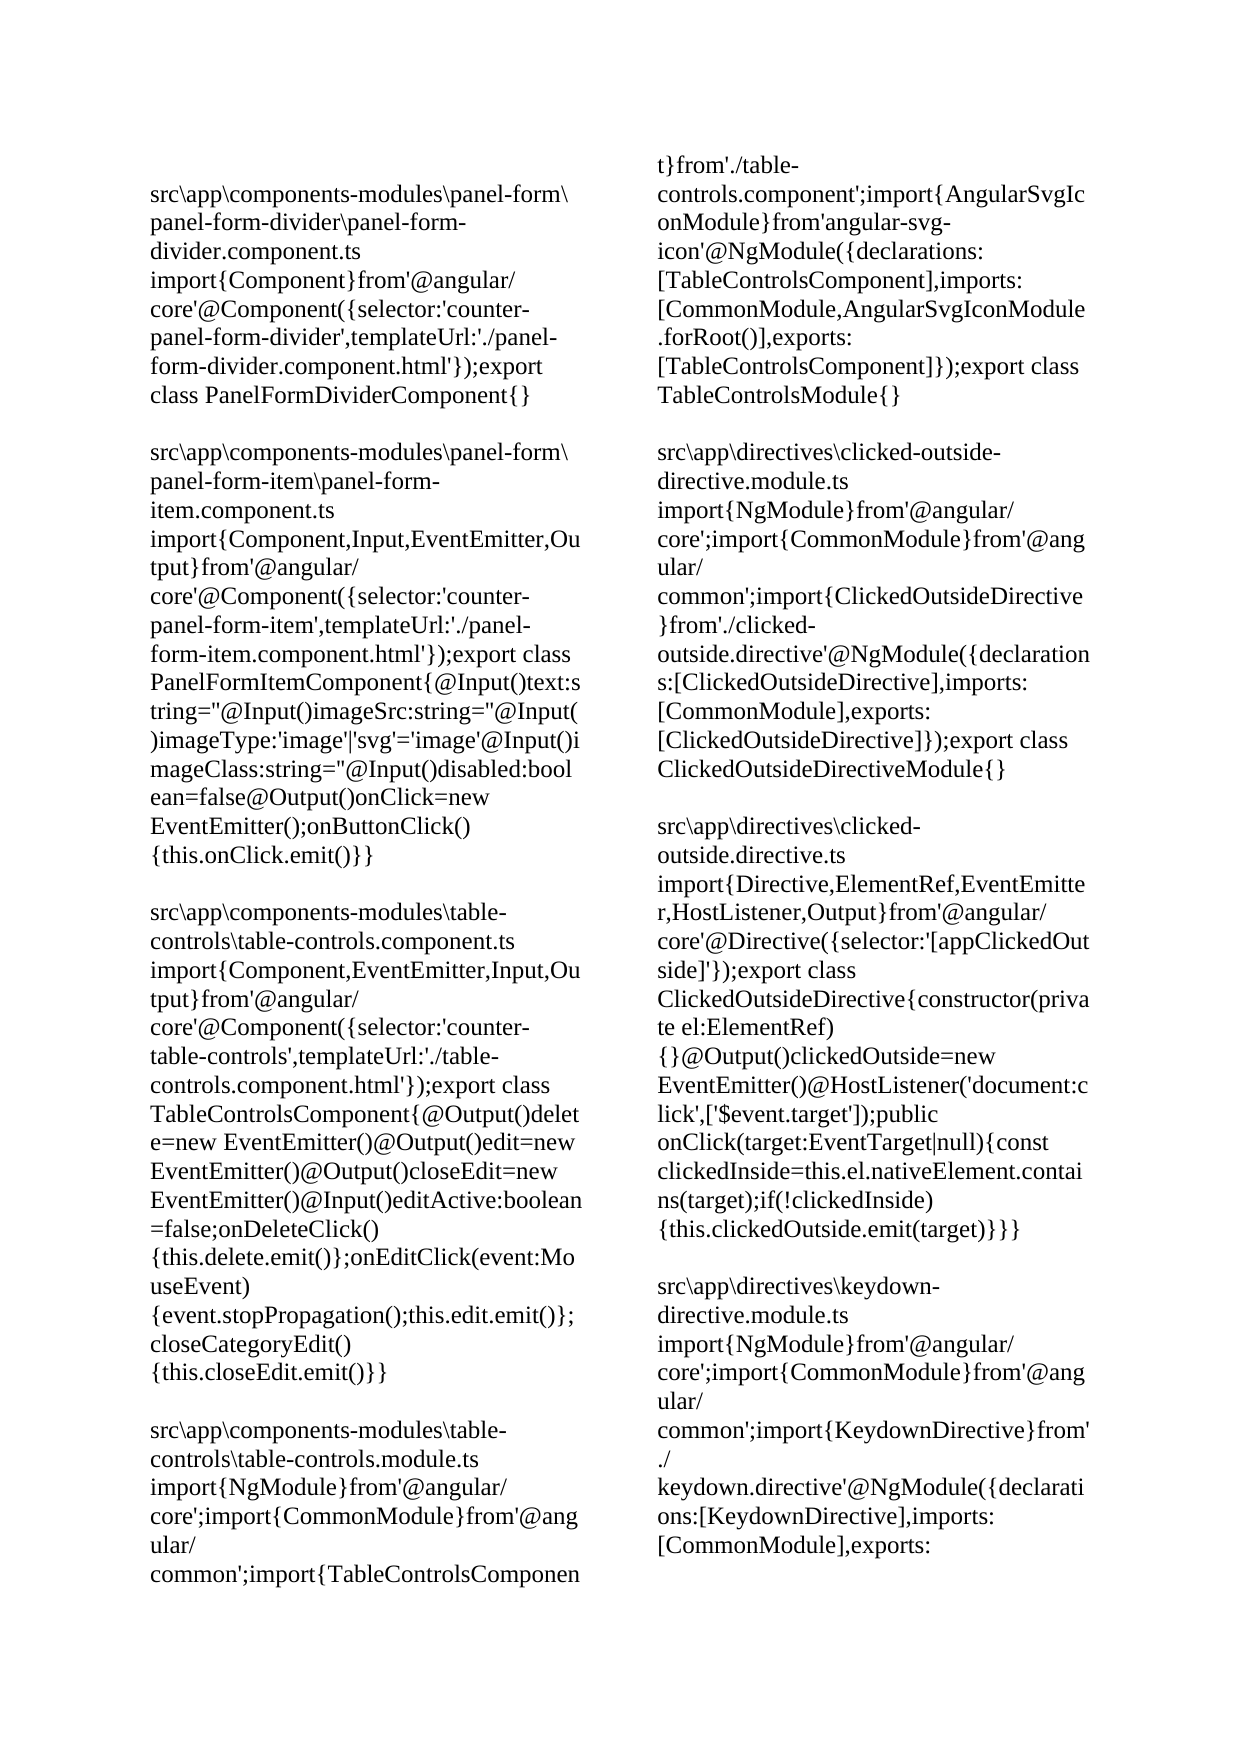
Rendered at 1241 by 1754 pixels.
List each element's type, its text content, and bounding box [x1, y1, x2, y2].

text import{NgModule}from'@angular/core';import{CommonModule}from'@angular/common';import{TableControlsComponent}from'./table-controls.component';import{AngularSvgIconModule}from'angular-svg-icon'@NgModule({declarations:[TableControlsComponent],imports:[CommonModule,AngularSvgIconModule.forRoot()],exports:[TableControlsComponent]});export class TableControlsModule{} [657, 150, 1090, 409]
text import{NgModule}from'@angular/core';import{CommonModule}from'@angular/common';import{ClickedOutsideDirective}from'./clicked-outside.directive'@NgModule({declarations:[ClickedOutsideDirective],imports:[CommonModule],exports:[ClickedOutsideDirective]});export class ClickedOutsideDirectiveModule{} [657, 495, 1090, 782]
text src\app\directives\clicked-outside.directive.ts [657, 811, 1090, 869]
text src\app\components-modules\table-controls\table-controls.module.ts [150, 1415, 583, 1472]
text src\app\directives\keydown-directive.module.ts [657, 1271, 1090, 1329]
text import{Component}from'@angular/core'@Component({selector:'counter-panel-form-divider',templateUrl:'./panel-form-divider.component.html'});export class PanelFormDividerComponent{} [150, 265, 583, 409]
text src\app\components-modules\panel-form\panel-form-item\panel-form-item.component.ts [150, 437, 583, 524]
text import{Directive,ElementRef,EventEmitter,HostListener,Output}from'@angular/core'@Directive({selector:'[appClickedOutside]'});export class ClickedOutsideDirective{constructor(private el:ElementRef){}@Output()clickedOutside=new EventEmitter()@HostListener('document:click',['$event.target']);public onClick(target:EventTarget|null){const clickedInside=this.el.nativeElement.contains(target);if(!clickedInside){this.clickedOutside.emit(target)}}} [657, 869, 1090, 1242]
text src\app\directives\clicked-outside-directive.module.ts [657, 437, 1090, 495]
text import{NgModule}from'@angular/core';import{CommonModule}from'@angular/common';import{TableControlsComponent}from'./table-controls.component';import{AngularSvgIconModule}from'angular-svg-icon'@NgModule({declarations:[TableControlsComponent],imports:[CommonModule,AngularSvgIconModule.forRoot()],exports:[TableControlsComponent]});export class TableControlsModule{} [150, 1472, 583, 1587]
text import{Component,Input,EventEmitter,Output}from'@angular/core'@Component({selector:'counter-panel-form-item',templateUrl:'./panel-form-item.component.html'});export class PanelFormItemComponent{@Input()text:string=''@Input()imageSrc:string=''@Input()imageType:'image'|'svg'='image'@Input()imageClass:string=''@Input()disabled:boolean=false@Output()onClick=new EventEmitter();onButtonClick(){this.onClick.emit()}} [150, 524, 583, 869]
text src\app\components-modules\table-controls\table-controls.component.ts [150, 897, 583, 955]
text src\app\components-modules\panel-form\panel-form-divider\panel-form-divider.component.ts [150, 179, 583, 265]
text import{Component,EventEmitter,Input,Output}from'@angular/core'@Component({selector:'counter-table-controls',templateUrl:'./table-controls.component.html'});export class TableControlsComponent{@Output()delete=new EventEmitter()@Output()edit=new EventEmitter()@Output()closeEdit=new EventEmitter()@Input()editActive:boolean=false;onDeleteClick(){this.delete.emit()};onEditClick(event:MouseEvent){event.stopPropagation();this.edit.emit()};closeCategoryEdit(){this.closeEdit.emit()}} [150, 955, 583, 1386]
